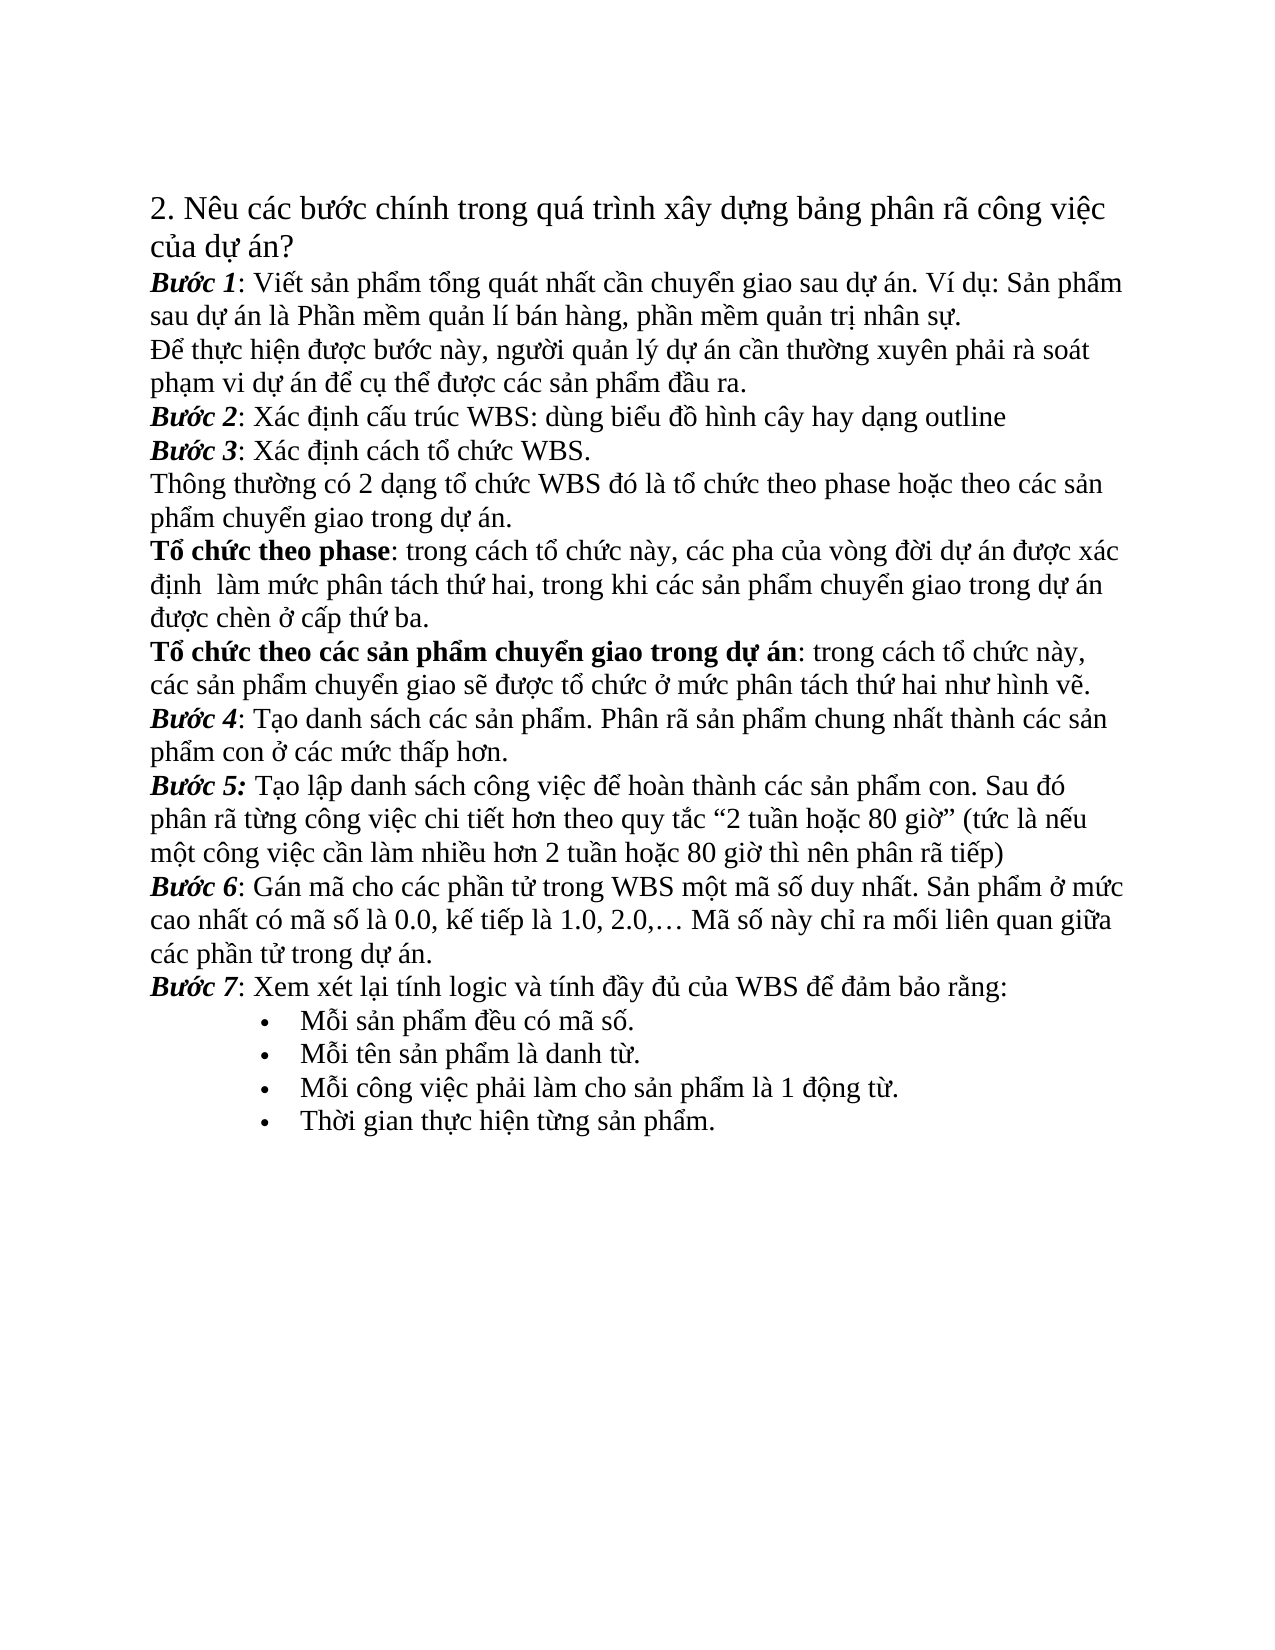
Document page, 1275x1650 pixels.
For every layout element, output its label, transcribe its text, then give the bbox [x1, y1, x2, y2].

text Tổ chức theo các sản phẩm chuyển giao trong dự án: trong cách tổ chức này, các sản phẩm chuyển giao sẽ được tổ chức ở mức phân tách thứ hai như hình vẽ. [150, 634, 1125, 701]
text Bước 3: Xác định cách tổ chức WBS. [150, 433, 1125, 466]
text Bước 6: Gán mã cho các phần tử trong WBS một mã số duy nhất. Sản phẩm ở mức cao nhất có mã số là 0.0, kế tiếp là 1.0, 2.0,… Mã số này chỉ ra mối liên quan giữa các phần tử trong dự án. [150, 869, 1125, 969]
list Thời gian thực hiện từng sản phẩm. [261, 1103, 1125, 1137]
text Bước 5: Tạo lập danh sách công việc để hoàn thành các sản phẩm con. Sau đó phân rã từng công việc chi tiết hơn theo quy tắc “2 tuần hoặc 80 giờ” (tức là nếu một công việc cần làm nhiều hơn 2 tuần hoặc 80 giờ thì nên phân rã tiếp) [150, 768, 1125, 869]
text Tổ chức theo phase: trong cách tổ chức này, các pha của vòng đời dự án được xác định làm mức phân tách thứ hai, trong khi các sản phẩm chuyển giao trong dự án được chèn ở cấp thứ ba. [150, 533, 1125, 634]
list Mỗi công việc phải làm cho sản phẩm là 1 động từ. [261, 1070, 1125, 1103]
text Bước 1: Viết sản phẩm tổng quát nhất cần chuyển giao sau dự án. Ví dụ: Sản phẩm sau dự án là Phần mềm quản lí bán hàng, phần mềm quản trị nhân sự. [150, 265, 1125, 332]
text Bước 4: Tạo danh sách các sản phẩm. Phân rã sản phẩm chung nhất thành các sản phẩm con ở các mức thấp hơn. [150, 701, 1125, 768]
text Thông thường có 2 dạng tổ chức WBS đó là tổ chức theo phase hoặc theo các sản phẩm chuyển giao trong dự án. [150, 466, 1125, 533]
text 2. Nêu các bước chính trong quá trình xây dựng bảng phân rã công việc của dự án? [150, 188, 1125, 265]
list Mỗi sản phẩm đều có mã số. [261, 1003, 1125, 1036]
list Mỗi tên sản phẩm là danh từ. [261, 1036, 1125, 1070]
text Để thực hiện được bước này, người quản lý dự án cần thường xuyên phải rà soát phạm vi dự án để cụ thể được các sản phẩm đầu ra. [150, 332, 1125, 399]
text Bước 7: Xem xét lại tính logic và tính đầy đủ của WBS để đảm bảo rằng: [150, 969, 1125, 1003]
text Bước 2: Xác định cấu trúc WBS: dùng biểu đồ hình cây hay dạng outline [150, 399, 1125, 433]
